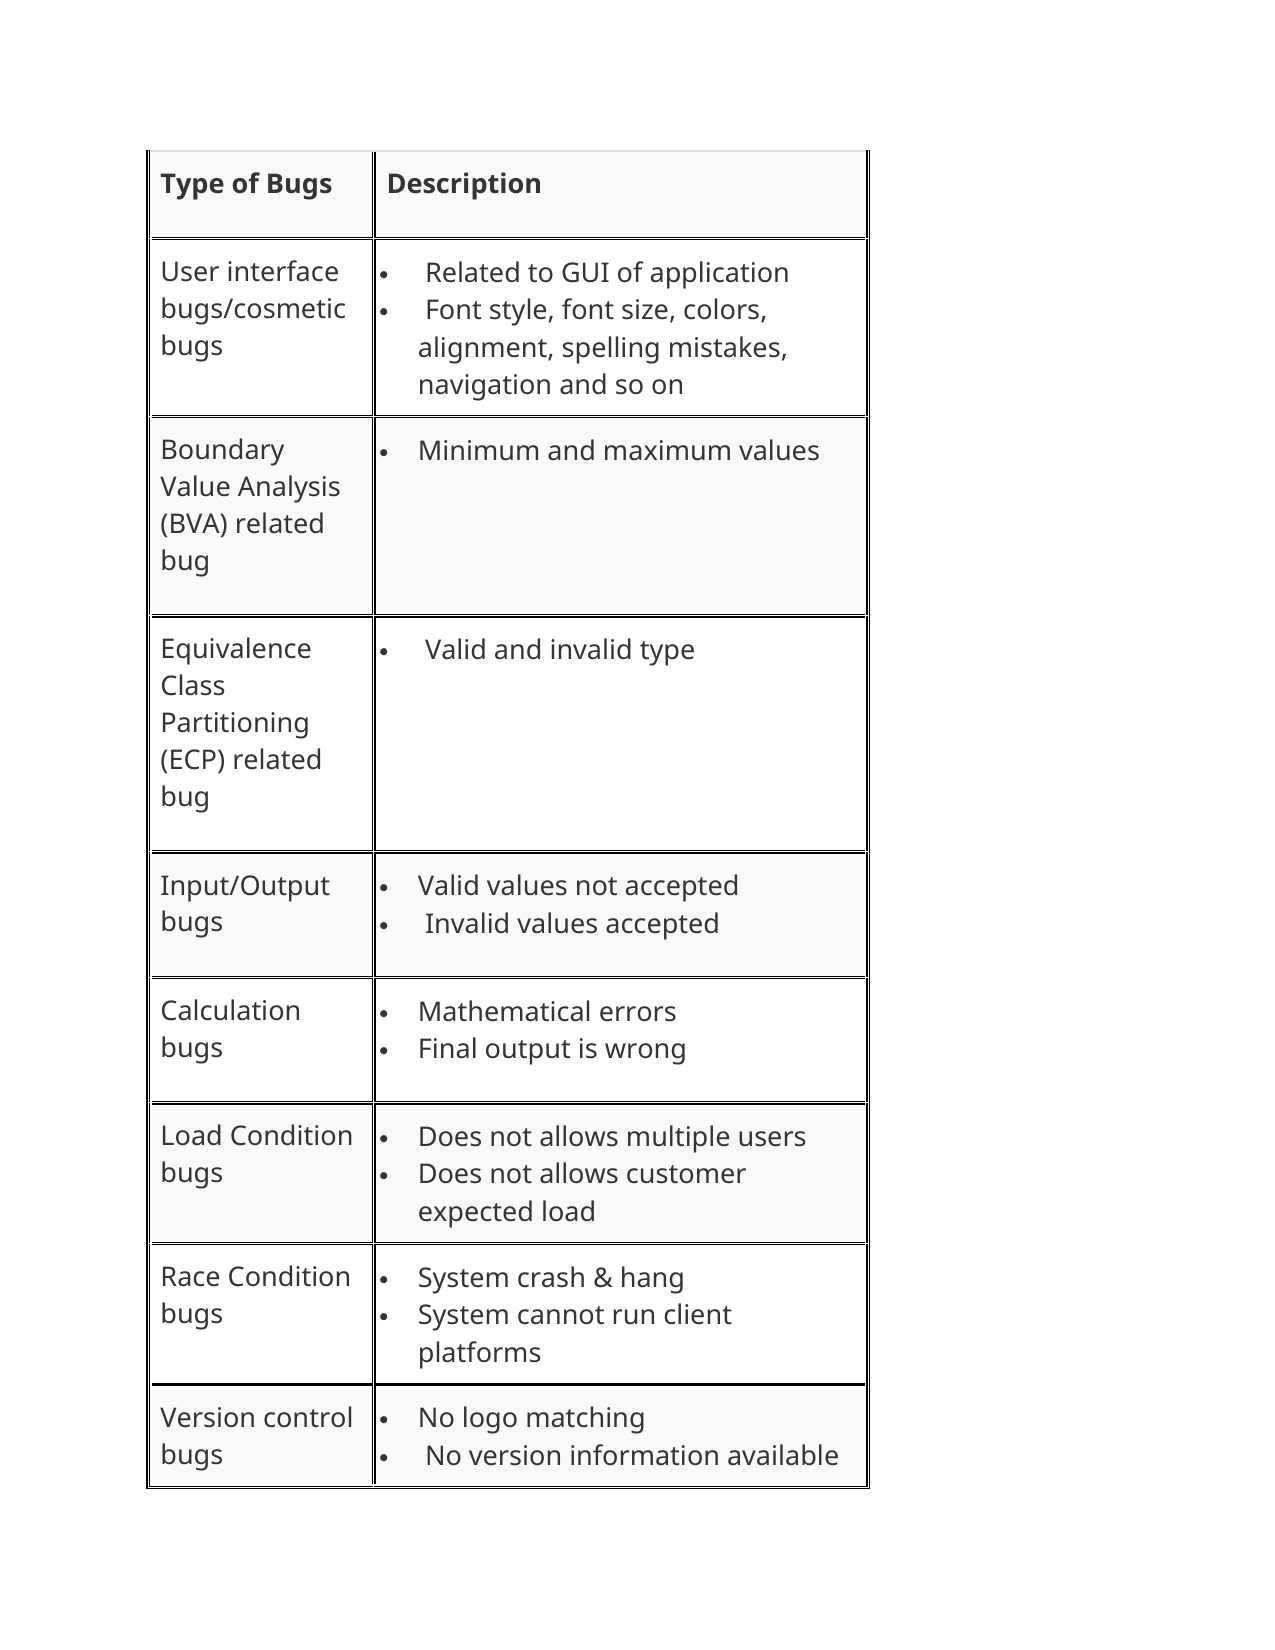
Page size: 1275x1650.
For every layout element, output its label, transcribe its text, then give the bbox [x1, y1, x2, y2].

table_cell Calculation bugs [150, 976, 372, 1101]
table_cell Does not allows multiple users Does not allows customer expected load [376, 1101, 867, 1242]
table_cell Race Condition bugs [150, 1242, 372, 1383]
table_cell Boundary Value Analysis (BVA) related bug [150, 415, 372, 614]
table_cell Equivalence Class Partitioning (ECP) related bug [148, 614, 374, 850]
table_cell User interface bugs/cosmetic bugs [150, 237, 372, 415]
table_cell Mathematical errors Final output is wrong [376, 976, 867, 1101]
table_cell Related to GUI of application Font style, font size, colors, alignment, spelling mistakes, navigation and so on [376, 237, 867, 415]
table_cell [150, 1383, 374, 1486]
table_header Description [376, 152, 866, 237]
table_cell Input/Output bugs [148, 850, 374, 976]
table_cell System crash & hang System cannot run client platforms [376, 1242, 867, 1383]
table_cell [374, 1383, 866, 1486]
table_cell Minimum and maximum values [376, 415, 867, 614]
table_cell Load Condition bugs [150, 1101, 372, 1242]
table_header Type of Bugs [150, 152, 372, 237]
table_cell Valid values not accepted Invalid values accepted [374, 850, 868, 976]
table_cell Valid and invalid type [374, 614, 868, 850]
